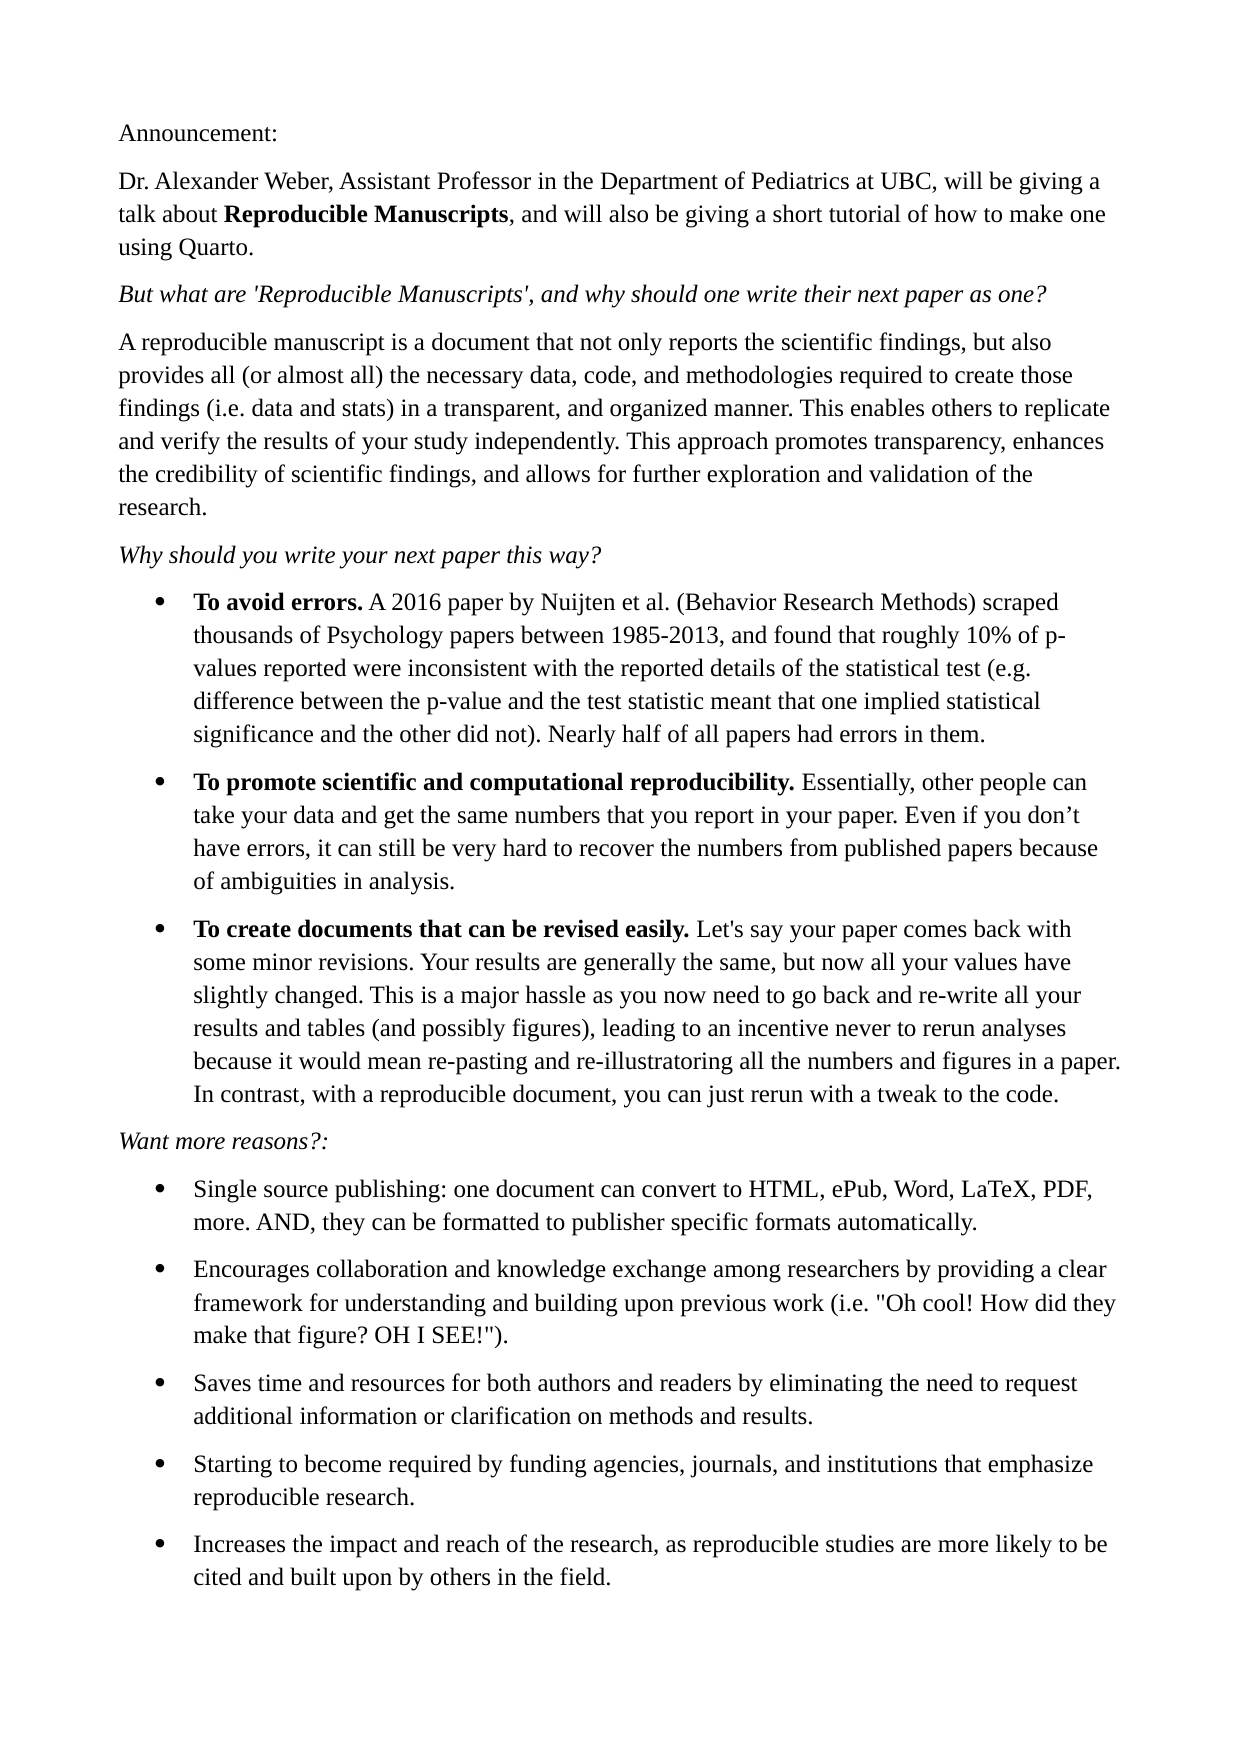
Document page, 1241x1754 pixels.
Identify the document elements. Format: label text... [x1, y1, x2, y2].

list Encourages collaboration and knowledge exchange among researchers by providing a clear framework for understanding and building upon previous work (i.e. "Oh cool! How did they make that figure? OH I SEE!"). [156, 1254, 1122, 1349]
text Dr. Alexander Weber, Assistant Professor in the Department of Pediatrics at UBC, will be giving a talk about Reproducible Manuscripts, and will also be giving a short tutorial of how to make one using Quarto. [118, 166, 1122, 261]
text Want more reasons?: [118, 1126, 1122, 1155]
text But what are 'Reproducible Manuscripts', and why should one write their next paper as one? [118, 279, 1122, 308]
text Why should you write your next paper this way? [118, 540, 1122, 568]
text Announcement: [118, 118, 1122, 147]
list To promote scientific and computational reproducibility. Essentially, other people can take your data and get the same numbers that you report in your paper. Even if you don’t have errors, it can still be very hard to recover the numbers from published papers because of ambiguities in analysis. [156, 767, 1122, 895]
list To avoid errors. A 2016 paper by Nuijten et al. (Behavior Research Methods) scraped thousands of Psychology papers between 1985-2013, and found that roughly 10% of p-values reported were inconsistent with the reported details of the statistical test (e.g. difference between the p-value and the test statistic meant that one implied statistical significance and the other did not). Nearly half of all papers had errors in them. [156, 587, 1122, 748]
text A reproducible manuscript is a document that not only reports the scientific findings, but also provides all (or almost all) the necessary data, code, and methodologies required to create those findings (i.e. data and stats) in a transparent, and organized manner. This enables others to replicate and verify the results of your study independently. This approach promotes transparency, enhances the credibility of scientific findings, and allows for further exploration and validation of the research. [118, 327, 1122, 521]
list Saves time and resources for both authors and readers by eliminating the need to request additional information or clarification on methods and results. [156, 1368, 1122, 1430]
list Starting to become required by funding agencies, journals, and institutions that emphasize reproducible research. [156, 1449, 1122, 1511]
list Single source publishing: one document can convert to HTML, ePub, Word, LaTeX, PDF, more. AND, they can be formatted to publisher specific formats automatically. [156, 1174, 1122, 1236]
list To create documents that can be revised easily. Let's say your paper comes back with some minor revisions. Your results are generally the same, but now all your values have slightly changed. This is a major hassle as you now need to go back and re-write all your results and tables (and possibly figures), leading to an incentive never to rerun analyses because it would mean re-pasting and re-illustratoring all the numbers and figures in a paper. In contrast, with a reproducible document, you can just rerun with a tweak to the code. [156, 914, 1122, 1107]
list Increases the impact and reach of the research, as reproducible studies are more likely to be cited and built upon by others in the field. [156, 1529, 1122, 1591]
